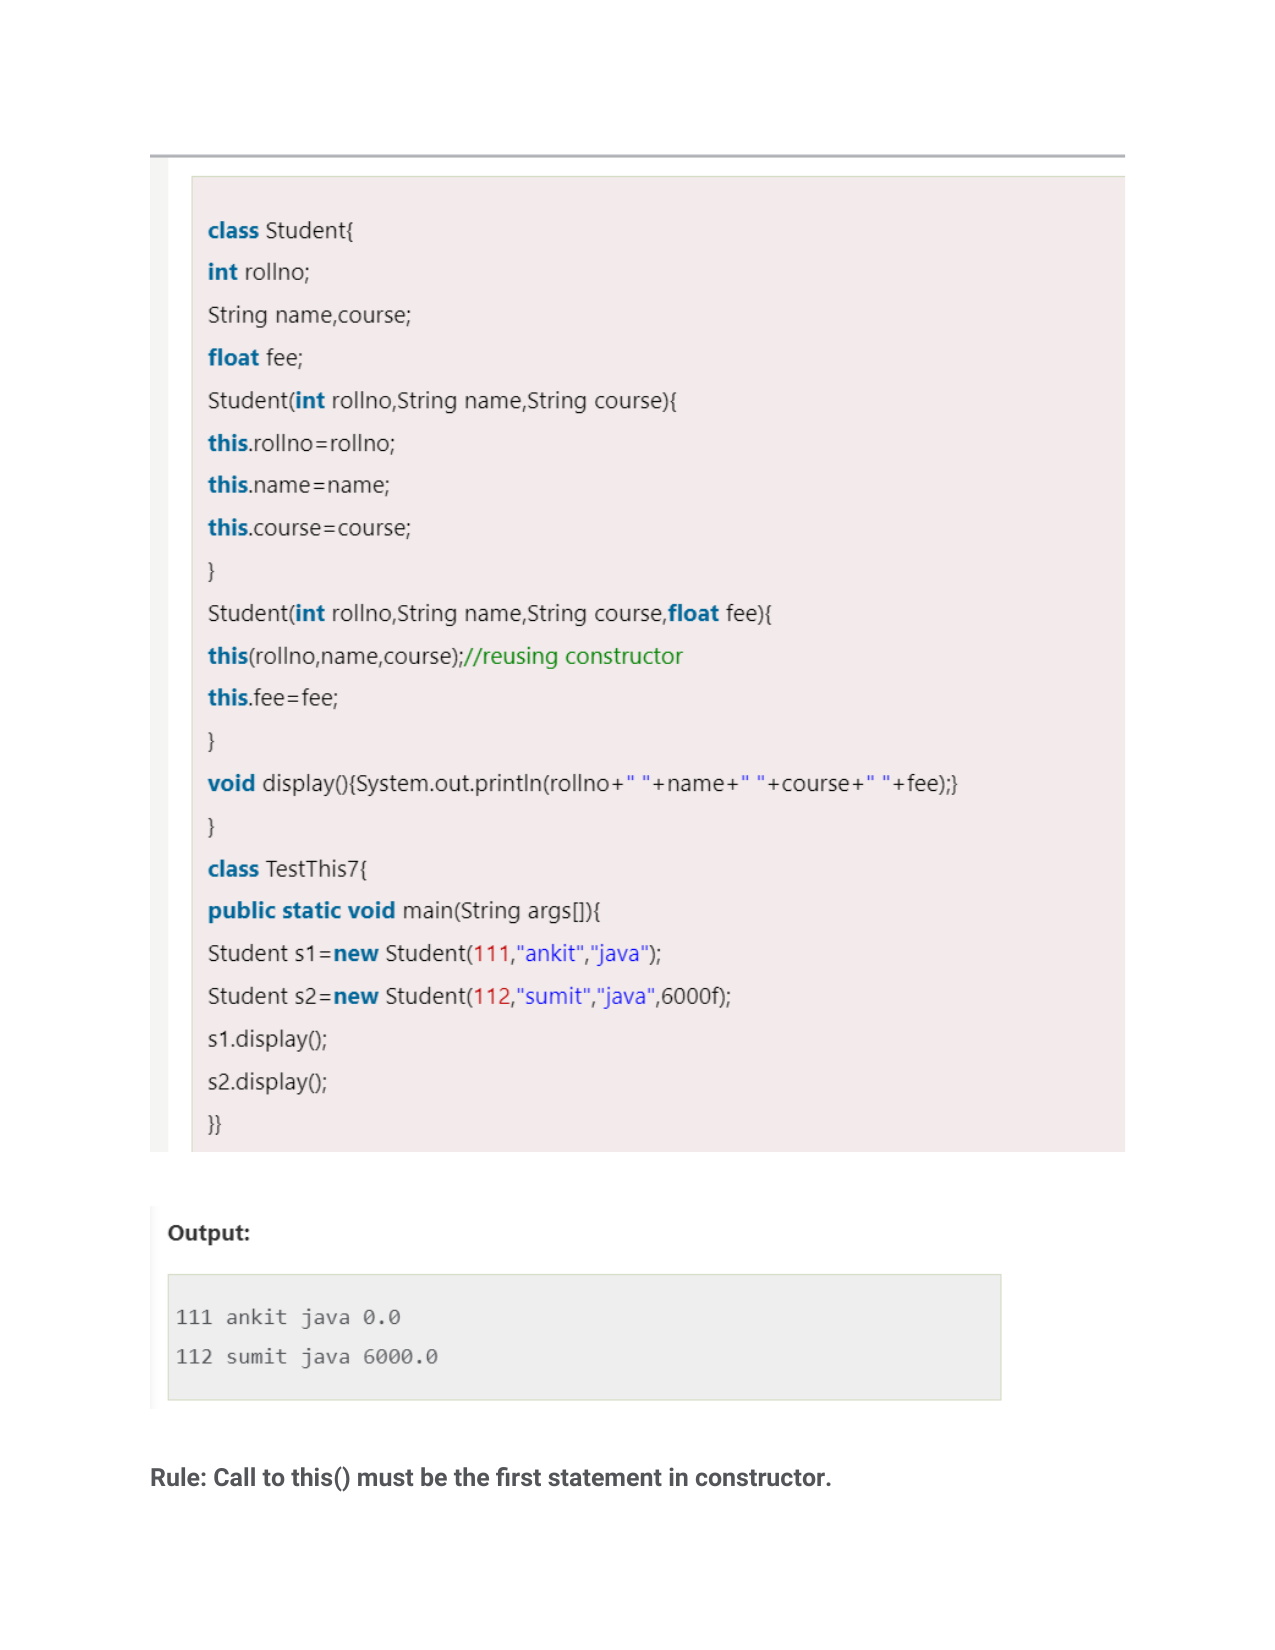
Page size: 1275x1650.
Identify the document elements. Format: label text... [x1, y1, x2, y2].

picture [150, 1206, 1125, 1409]
text Rule: Call to this() must be the first statement in constructor. [150, 1458, 1129, 1496]
picture [150, 154, 1125, 1152]
